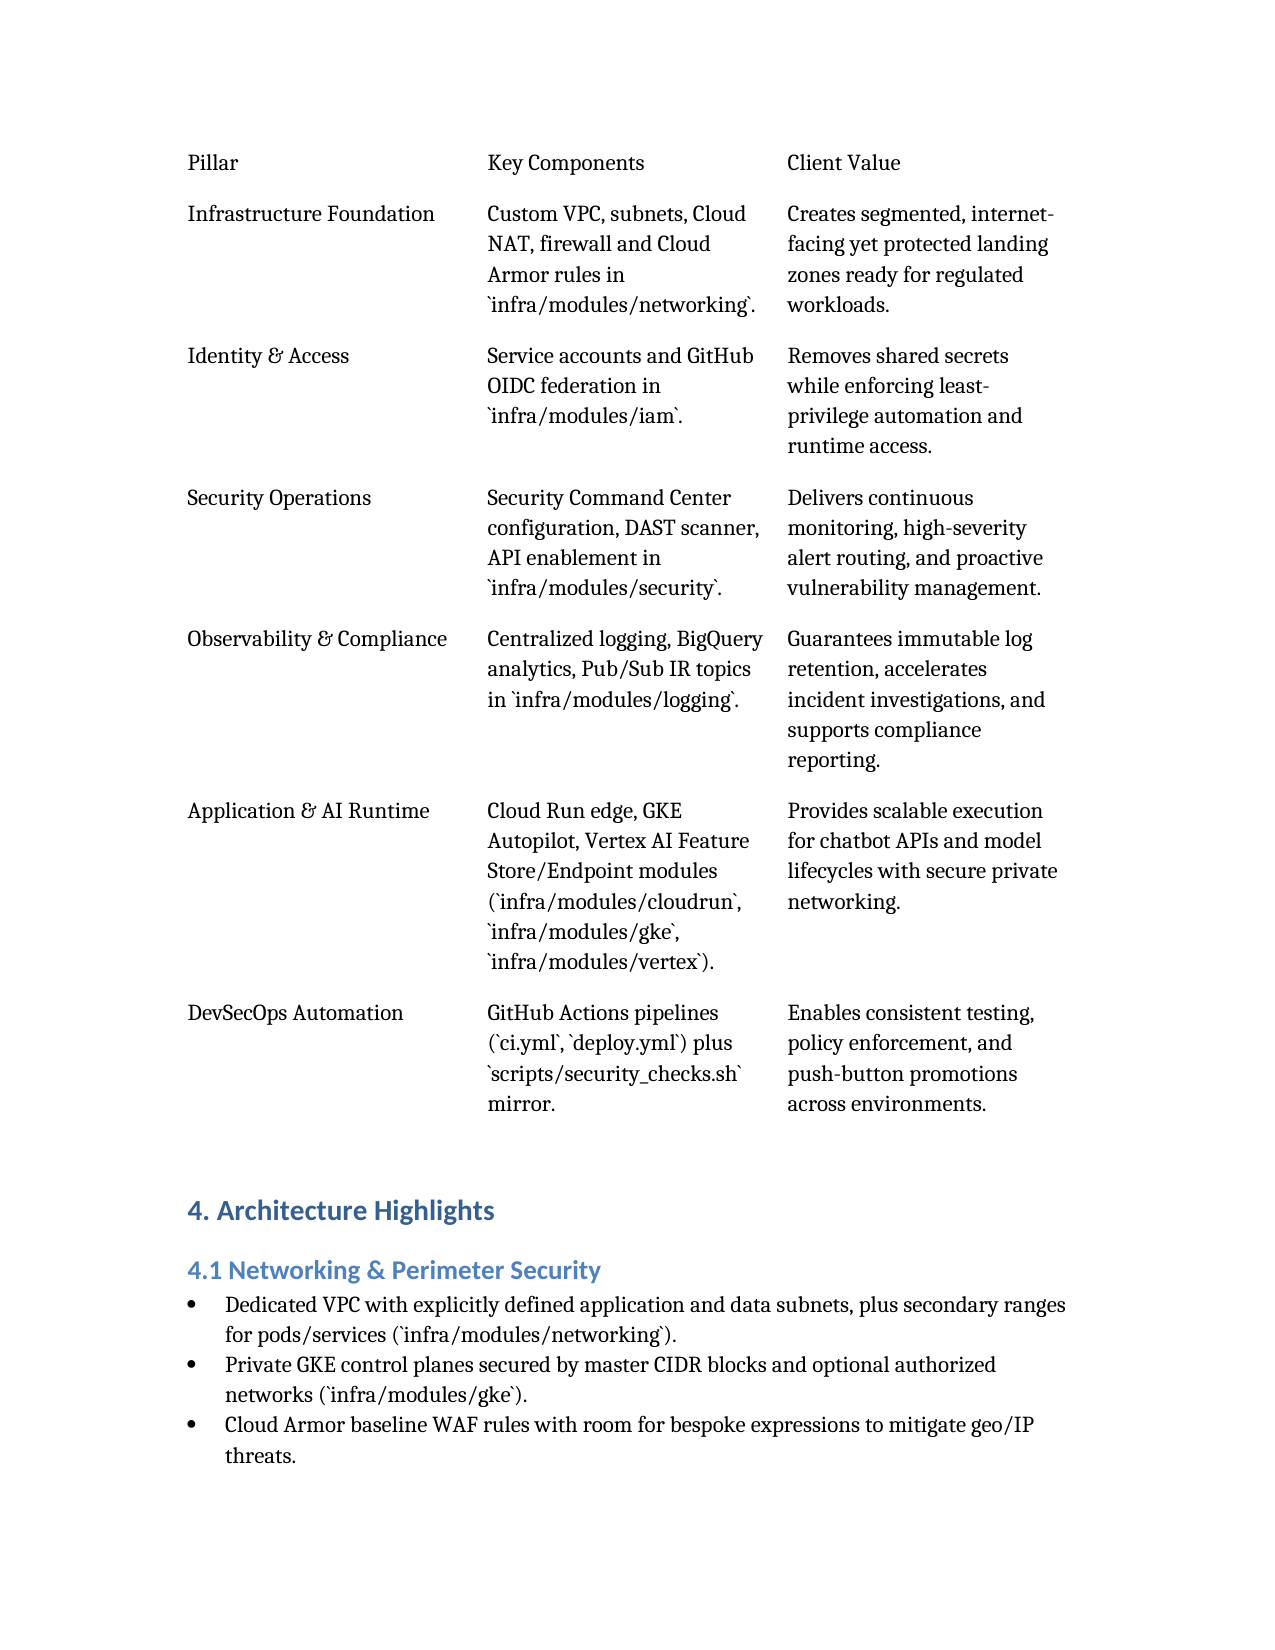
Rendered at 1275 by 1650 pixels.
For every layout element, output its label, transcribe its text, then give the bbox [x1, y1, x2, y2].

subtitle 4. Architecture Highlights [187, 1192, 1087, 1227]
table_cell Security Operations [176, 484, 476, 626]
table_cell Enables consistent testing, policy enforcement, and push-button promotions across environments. [776, 1000, 1076, 1142]
table_cell Application & AI Runtime [176, 798, 476, 1000]
list Private GKE control planes secured by master CIDR blocks and optional authorized networks (`infra/modules/gke`). [187, 1352, 1087, 1408]
table_cell Security Command Center configuration, DAST scanner, API enablement in `infra/modules/security`. [476, 484, 776, 626]
table_cell Observability & Compliance [176, 626, 476, 798]
table_cell Delivers continuous monitoring, high-severity alert routing, and proactive vulnerability management. [776, 484, 1076, 626]
table_cell Guarantees immutable log retention, accelerates incident investigations, and supports compliance reporting. [776, 626, 1076, 798]
table_cell DevSecOps Automation [176, 1000, 476, 1142]
table_cell Service accounts and GitHub OIDC federation in `infra/modules/iam`. [476, 343, 776, 484]
table_cell Cloud Run edge, GKE Autopilot, Vertex AI Feature Store/Endpoint modules (`infra/modules/cloudrun`, `infra/modules/gke`, `infra/modules/vertex`). [476, 798, 776, 1000]
table_cell Provides scalable execution for chatbot APIs and model lifecycles with secure private networking. [776, 798, 1076, 1000]
table_header Client Value [776, 150, 1076, 201]
table_cell Creates segmented, internet-facing yet protected landing zones ready for regulated workloads. [776, 201, 1076, 343]
list Dedicated VPC with explicitly defined application and data subnets, plus secondary ranges for pods/services (`infra/modules/networking`). [187, 1291, 1087, 1348]
subtitle 4.1 Networking & Perimeter Security [187, 1253, 1087, 1286]
list Cloud Armor baseline WAF rules with room for bespoke expressions to mitigate geo/IP threats. [187, 1412, 1087, 1469]
table_cell Infrastructure Foundation [176, 201, 476, 343]
table_cell Custom VPC, subnets, Cloud NAT, firewall and Cloud Armor rules in `infra/modules/networking`. [476, 201, 776, 343]
table_header Key Components [476, 150, 776, 201]
table_header Pillar [176, 150, 476, 201]
table_cell GitHub Actions pipelines (`ci.yml`, `deploy.yml`) plus `scripts/security_checks.sh` mirror. [476, 1000, 776, 1142]
table_cell Identity & Access [176, 343, 476, 484]
table_cell Centralized logging, BigQuery analytics, Pub/Sub IR topics in `infra/modules/logging`. [476, 626, 776, 798]
table_cell Removes shared secrets while enforcing least-privilege automation and runtime access. [776, 343, 1076, 484]
